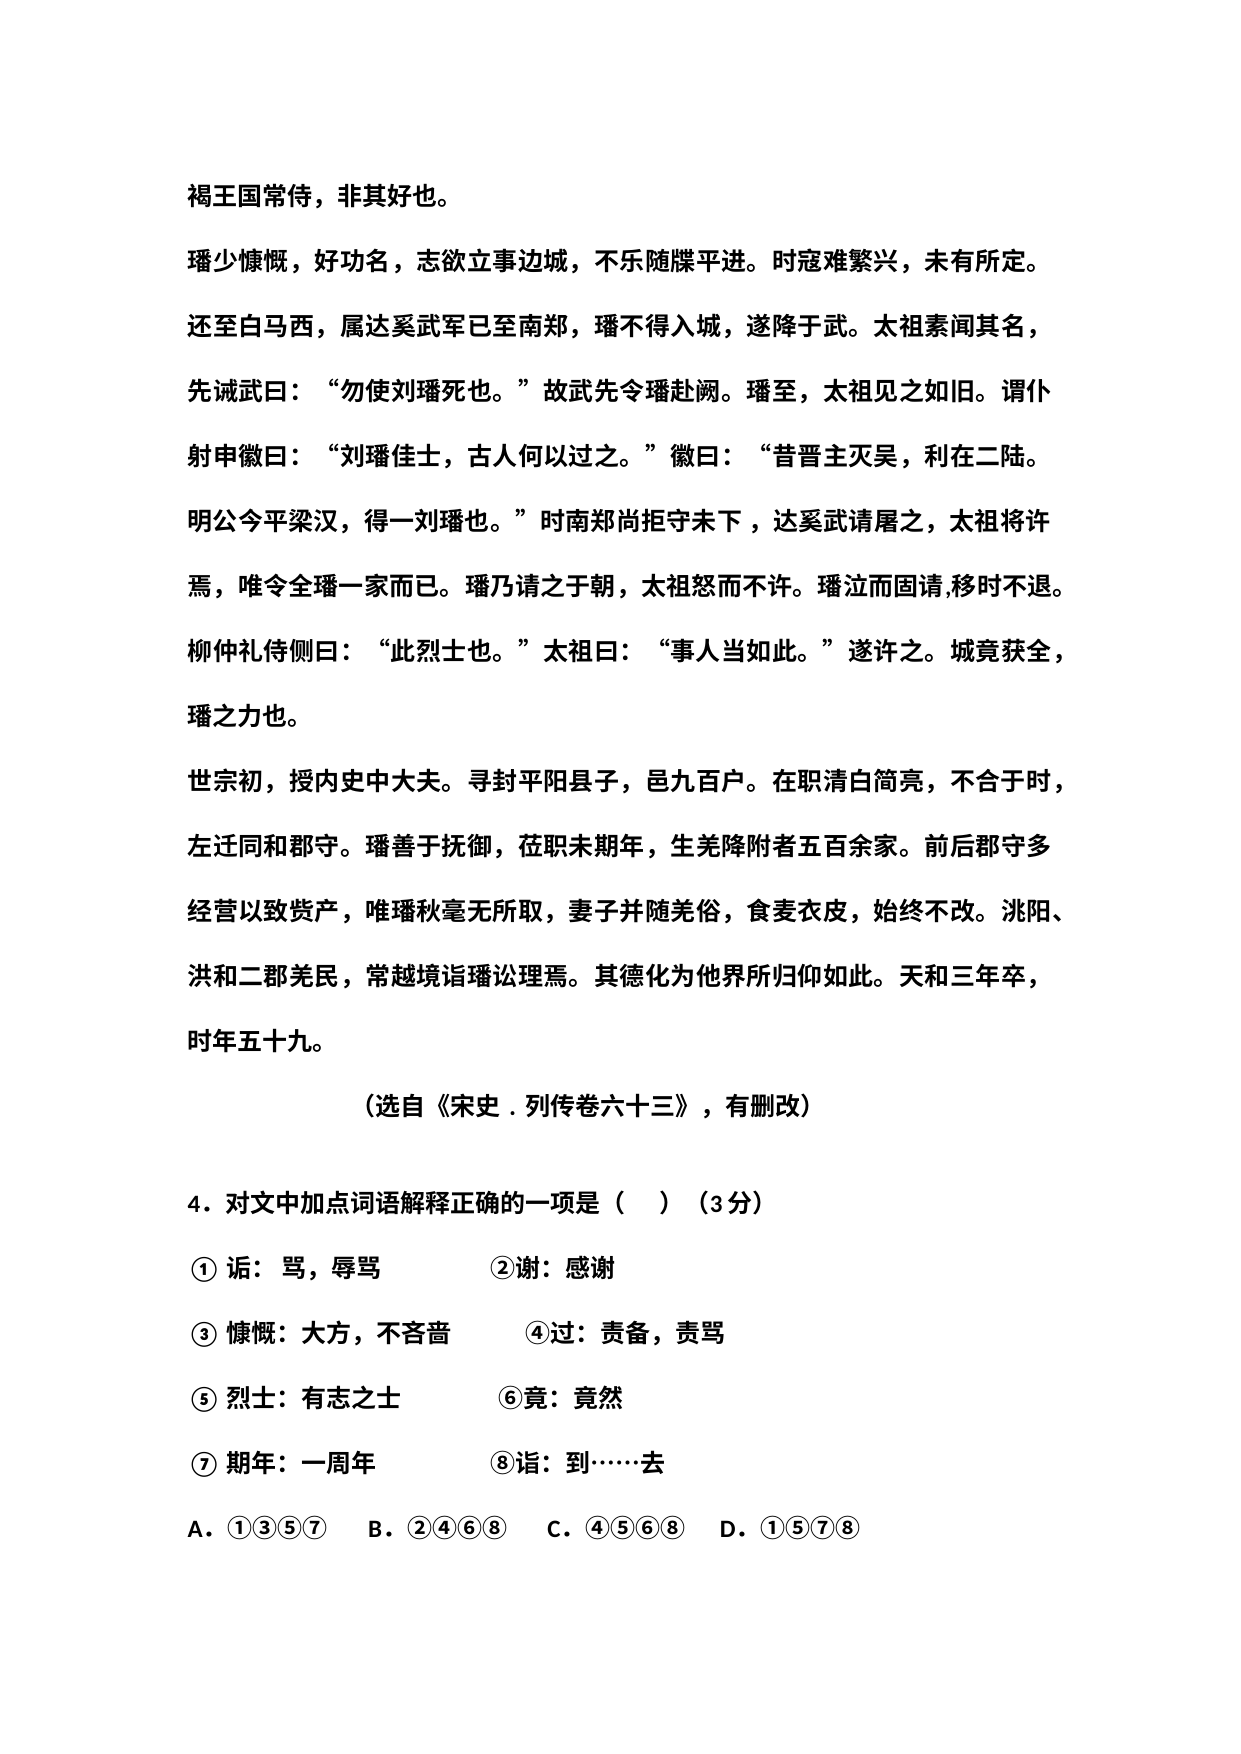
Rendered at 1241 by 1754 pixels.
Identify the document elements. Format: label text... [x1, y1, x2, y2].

text ③慷慨：大方，不吝啬 ④过：责备，责骂 [187, 1299, 1053, 1364]
text A．①③⑤⑦ B．②④⑥⑧ C．④⑤⑥⑧ D．①⑤⑦⑧ [187, 1494, 1053, 1559]
text （选自《宋史﹒列传卷六十三》，有删改） [187, 1072, 1053, 1137]
text ⑦期年：一周年 ⑧诣：到……去 [187, 1429, 1053, 1494]
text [187, 162, 1053, 227]
text 璠少慷慨，好功名，志欲立事边城，不乐随牒平进。时寇难繁兴，未有所定。还至白马西，属达奚武军已至南郑，璠不得入城，遂降于武。太祖素闻其名，先诫武曰：“勿使刘璠死也。”故武先令璠赴阙。璠至，太祖见之如旧。谓仆射申徽曰：“刘璠佳士，古人何以过之。”徽曰：“昔晋主灭吴，利在二陆。明公今平梁汉，得一刘璠也。”时南郑尚拒守未下 ，达奚武请屠之，太祖将许焉，唯令全璠一家而已。璠乃请之于朝，太祖怒而不许。璠泣而固请,移时不退。柳仲礼侍侧曰：“此烈士也。”太祖曰：“事人当如此。”遂许之。城竟获全，璠之力也。 [187, 227, 1053, 747]
text 世宗初，授内史中大夫。寻封平阳县子，邑九百户。在职清白简亮，不合于时，左迁同和郡守。璠善于抚御，莅职未期年，生羌降附者五百余家。前后郡守多经营以致赀产，唯璠秋毫无所取，妻子并随羌俗，食麦衣皮，始终不改。洮阳、洪和二郡羌民，常越境诣璠讼理焉。其德化为他界所归仰如此。天和三年卒，时年五十九。 [187, 747, 1053, 1072]
text ⑤烈士：有志之士 ⑥竟：竟然 [187, 1364, 1053, 1429]
text ①诟： 骂，辱骂 ②谢：感谢 [187, 1234, 1053, 1299]
text 4．对文中加点词语解释正确的一项是（ ）（3分） [187, 1169, 1053, 1234]
